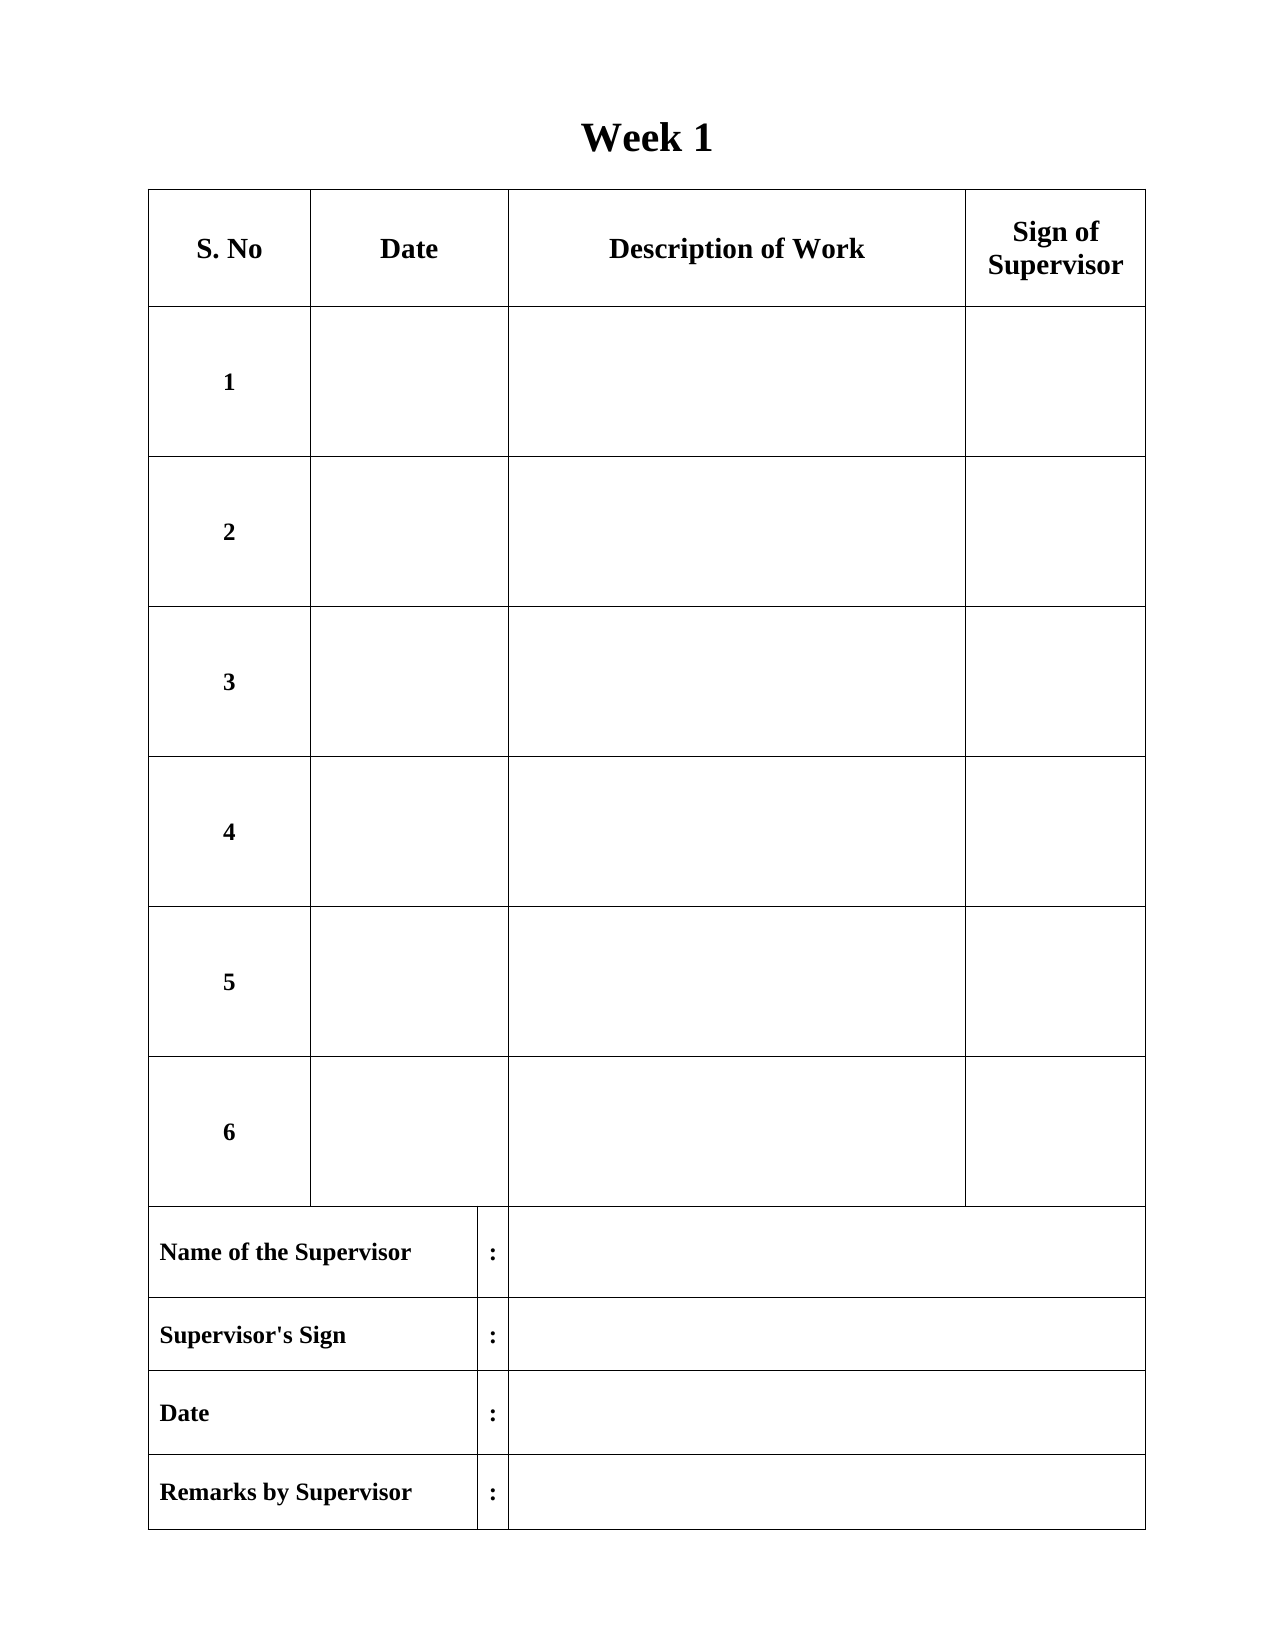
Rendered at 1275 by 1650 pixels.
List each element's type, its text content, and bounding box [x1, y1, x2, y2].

table_cell [311, 307, 508, 456]
table_cell Remarks by Supervisor [149, 1455, 477, 1528]
table_cell [966, 307, 1145, 456]
table_cell [509, 1455, 1145, 1528]
table_cell : [478, 1298, 508, 1370]
table_cell 2 [149, 457, 310, 606]
table_header Sign of Supervisor [966, 190, 1145, 306]
table_cell 4 [149, 757, 310, 906]
table_cell 5 [149, 907, 310, 1056]
table_header Description of Work [509, 190, 965, 306]
table_cell 6 [149, 1057, 310, 1206]
table_cell [509, 757, 965, 906]
table_cell [311, 457, 508, 606]
table_cell [509, 1298, 1145, 1370]
table_cell : [478, 1207, 508, 1297]
table_cell [966, 907, 1145, 1056]
table_cell [966, 457, 1145, 606]
table_cell [311, 607, 508, 756]
table_cell [509, 457, 965, 606]
table_cell Name of the Supervisor [149, 1207, 477, 1297]
table_header Date [311, 190, 508, 306]
table_cell Supervisor's Sign [149, 1298, 477, 1370]
table_cell [311, 1057, 508, 1206]
table_cell Date [149, 1371, 477, 1454]
table_cell [509, 607, 965, 756]
table_cell [966, 607, 1145, 756]
table_cell [509, 1371, 1145, 1454]
table_cell [966, 757, 1145, 906]
table_cell 1 [149, 307, 310, 456]
table_cell [311, 757, 508, 906]
table_cell : [478, 1371, 508, 1454]
table_header S. No [149, 190, 310, 306]
table_cell [509, 1207, 1145, 1297]
table_cell [311, 907, 508, 1056]
text Week 1 [150, 112, 1144, 160]
table_cell [509, 307, 965, 456]
table_cell 3 [149, 607, 310, 756]
table_cell [509, 1057, 965, 1206]
table_cell [509, 907, 965, 1056]
table_cell : [478, 1455, 508, 1528]
table_cell [966, 1057, 1145, 1206]
